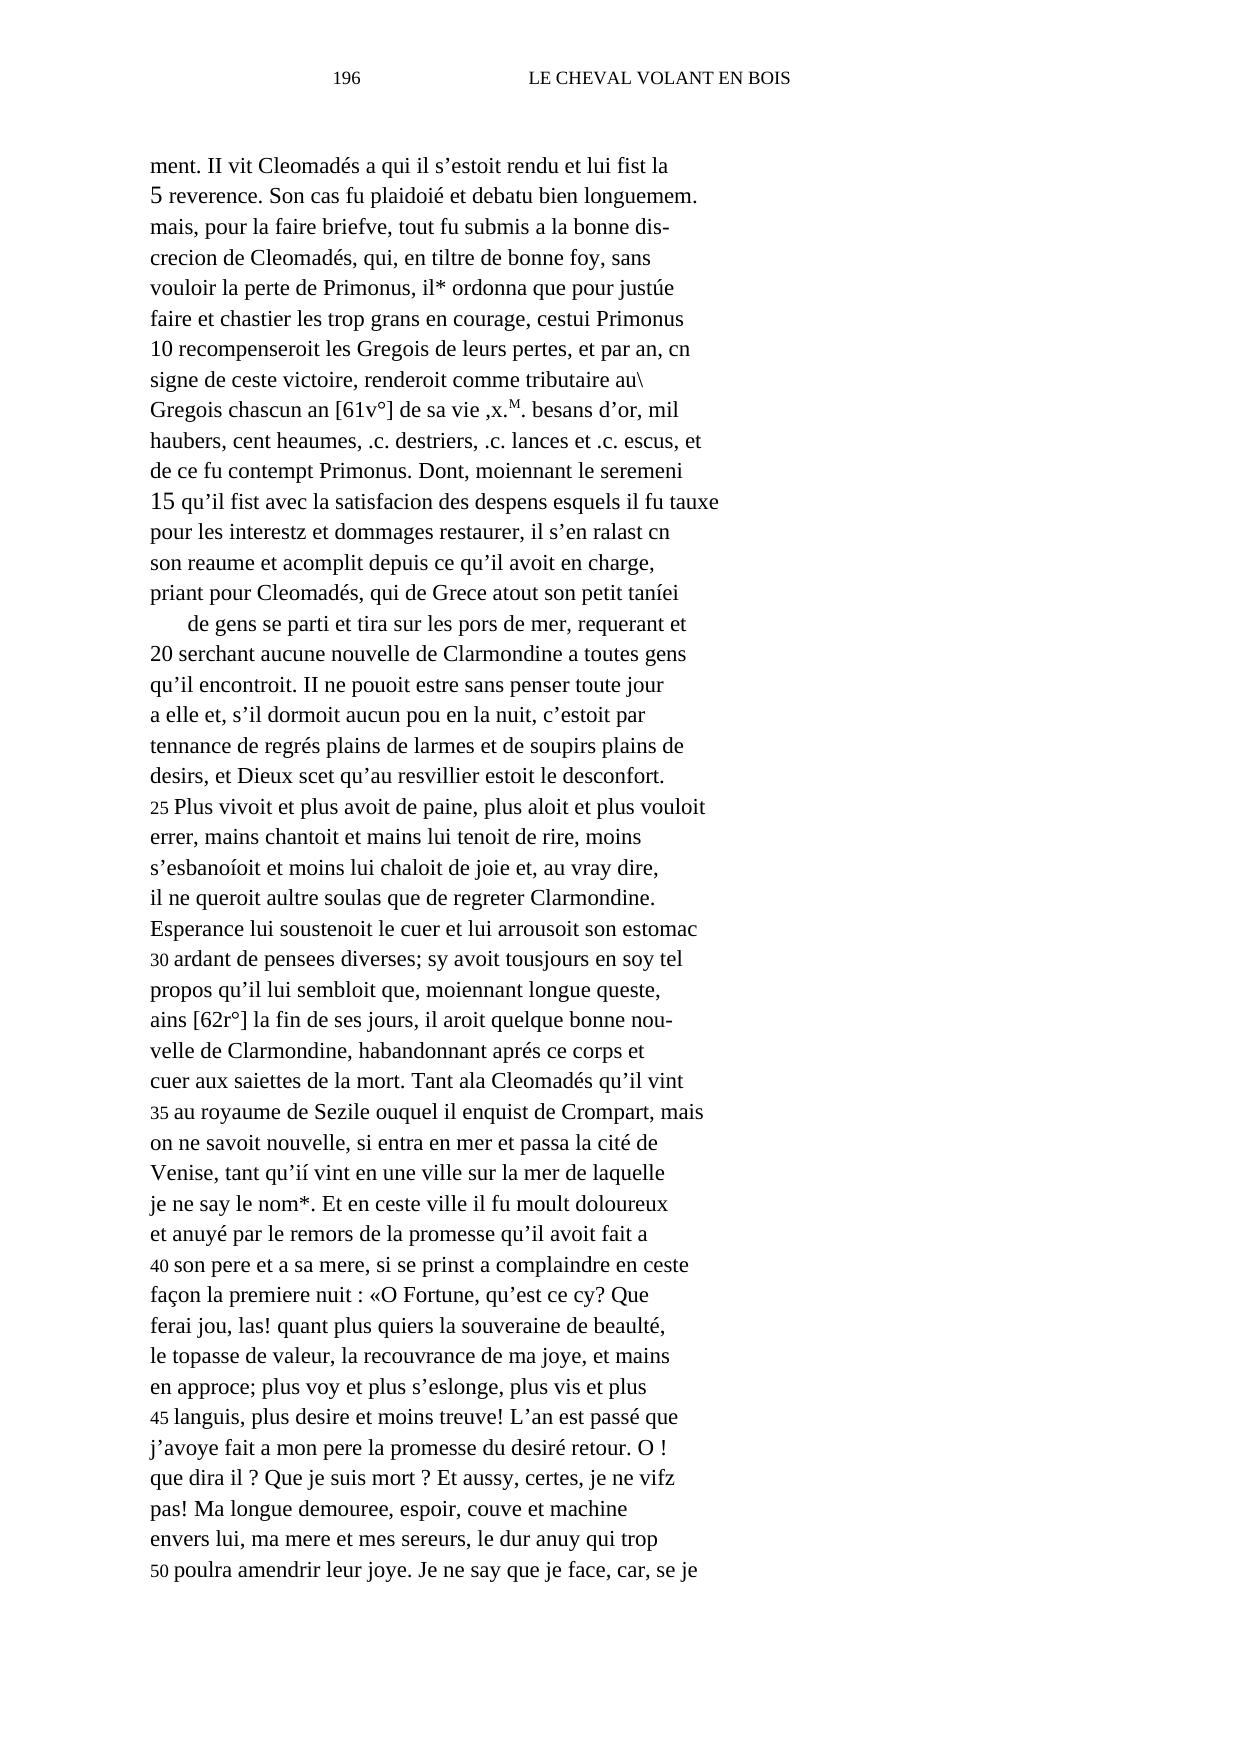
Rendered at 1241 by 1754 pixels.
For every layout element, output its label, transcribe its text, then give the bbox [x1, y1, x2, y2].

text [150, 149, 1090, 607]
